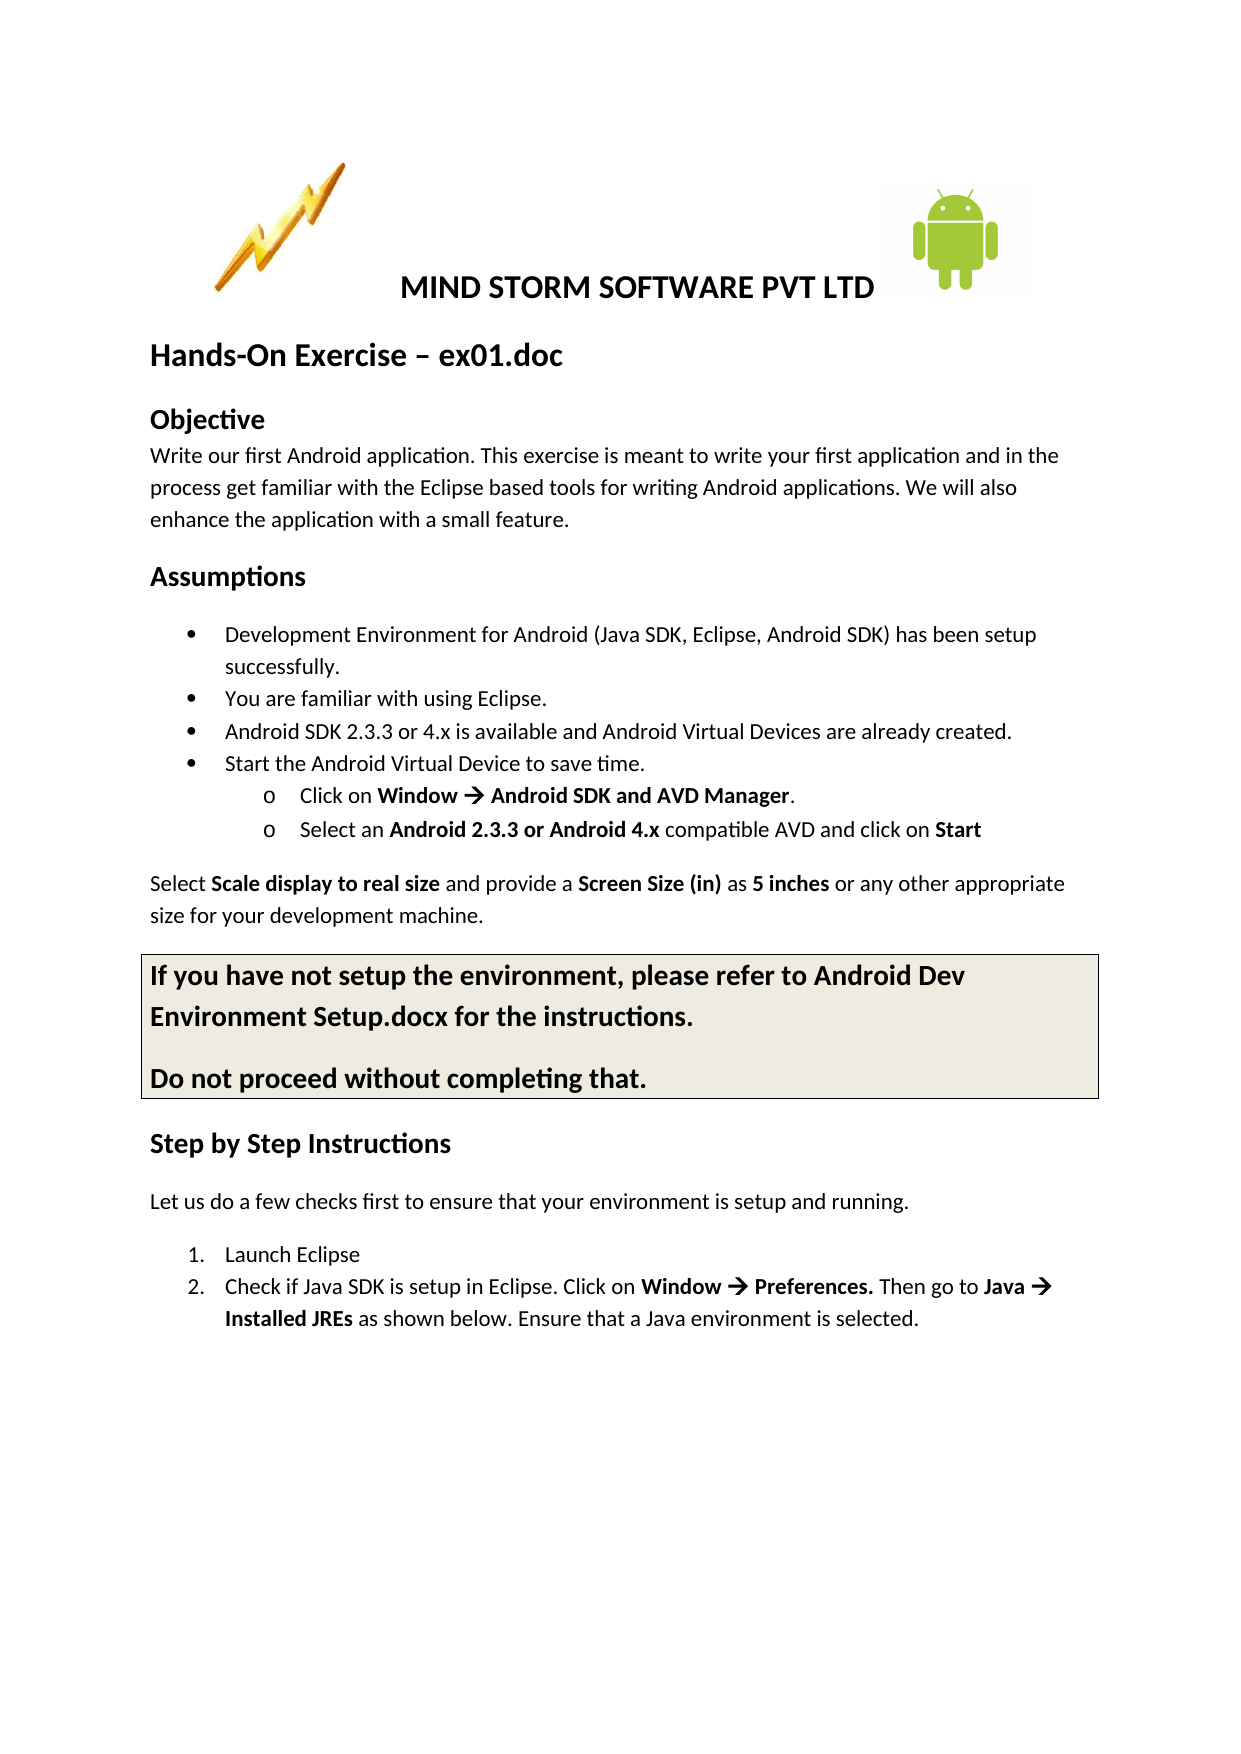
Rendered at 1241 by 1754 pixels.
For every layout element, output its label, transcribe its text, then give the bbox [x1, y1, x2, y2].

text If you have not setup the environment, please refer to Android Dev Environment Setup.docx for the instructions. [142, 955, 1098, 1034]
text Step by Step Instructions [150, 1125, 1090, 1161]
picture [207, 150, 400, 299]
text Assumptions [150, 558, 1090, 594]
text Select Scale display to real size and provide a Screen Size (in) as 5 inches or any other appropriate size for your development machine. [150, 869, 1090, 929]
text Let us do a few checks first to ensure that your environment is setup and running. [150, 1187, 1090, 1215]
list Start the Android Virtual Device to save time. [187, 749, 1090, 777]
text Hands-On Exercise – ex01.doc [150, 334, 1090, 374]
list Click on Window Android SDK and AVD Manager. [262, 781, 1090, 810]
list Select an Android 2.3.3 or Android 4.x compatible AVD and click on Start [262, 815, 1090, 844]
list Android SDK 2.3.3 or 4.x is available and Android Virtual Devices are already created. [187, 717, 1090, 745]
list You are familiar with using Eclipse. [187, 684, 1090, 713]
list Launch Eclipse [187, 1240, 1090, 1268]
text Objective Write our first Android application. This exercise is meant to write your first application and in the process get familiar with the Eclipse based tools for writing Android applications. We will also enhance the application with a small feature. [150, 401, 1090, 533]
picture [875, 179, 1034, 299]
text Do not proceed without completing that. [142, 1057, 1098, 1098]
list Check if Java SDK is setup in Eclipse. Click on Window Preferences. Then go to Java Installed JREs as shown below. Ensure that a Java environment is selected. [187, 1272, 1090, 1332]
list Development Environment for Android (Java SDK, Eclipse, Android SDK) has been setup successfully. [187, 620, 1090, 680]
